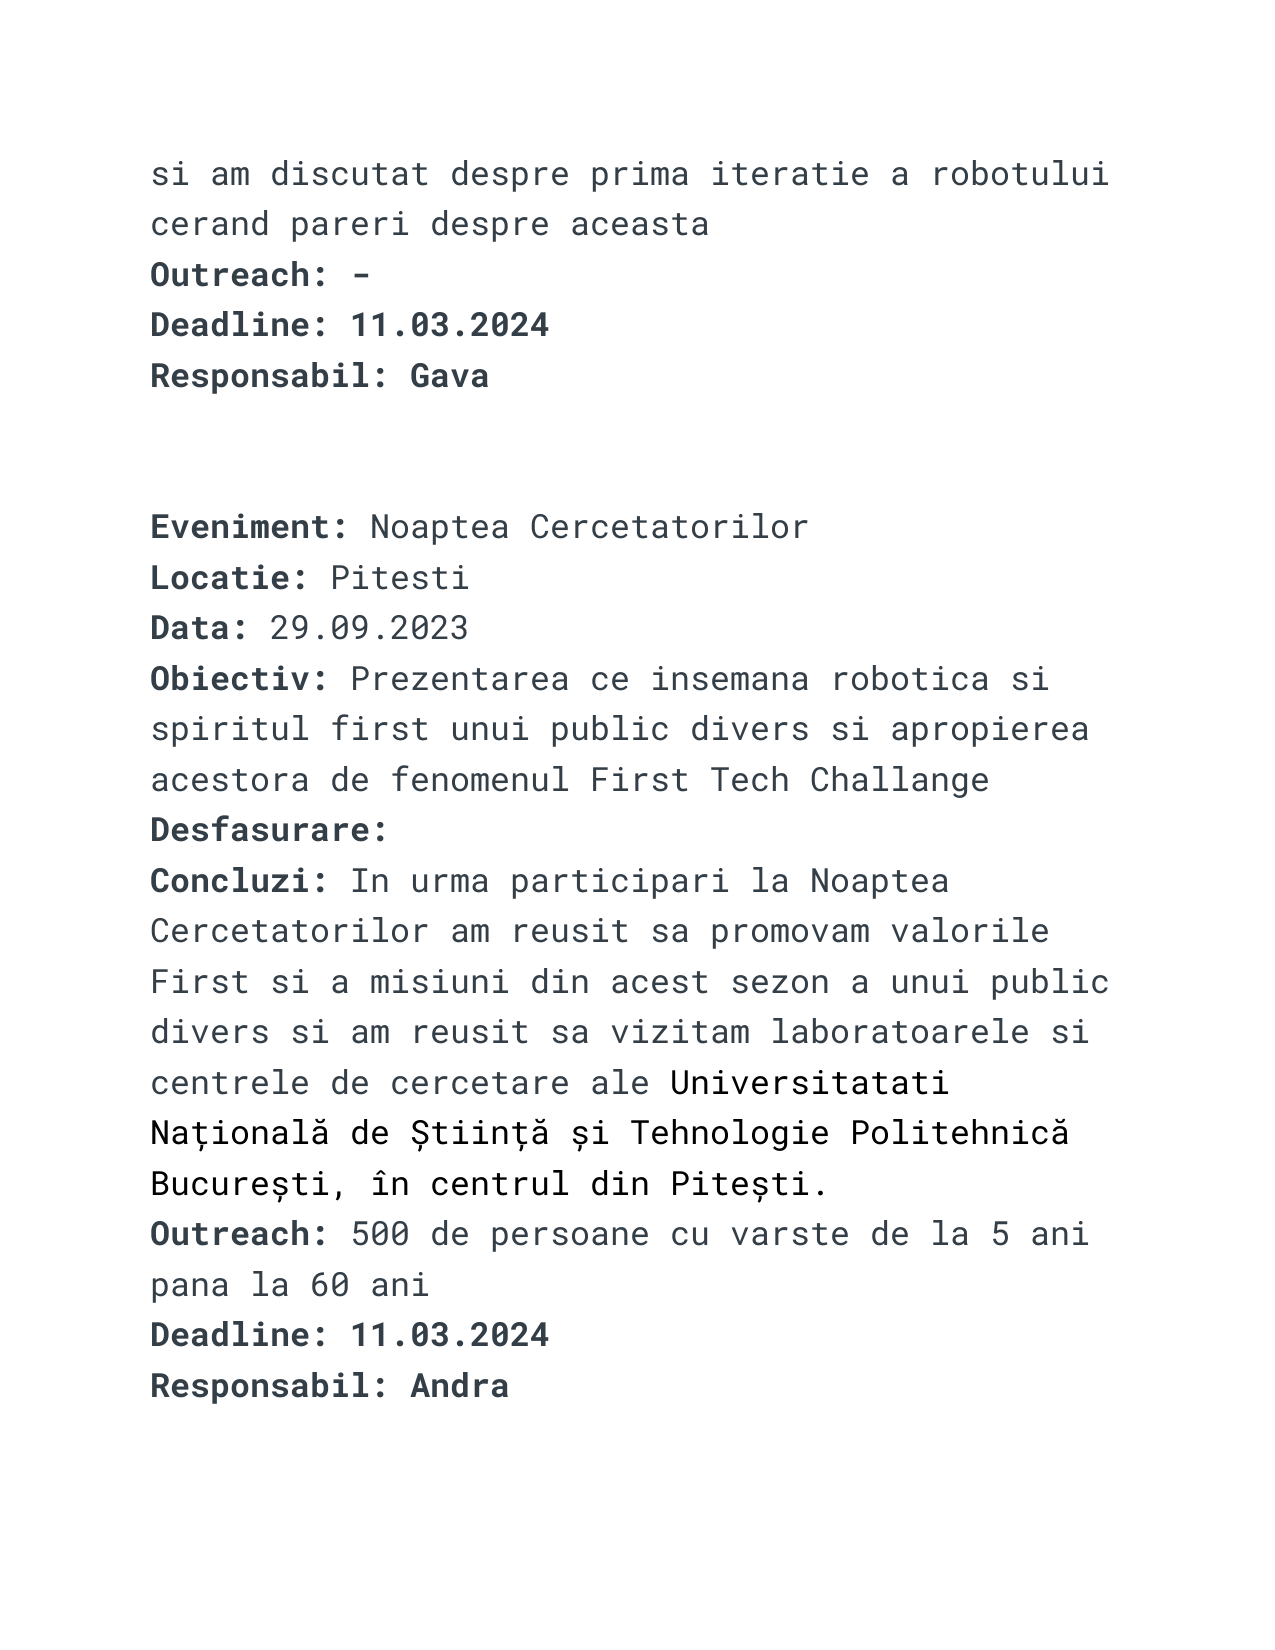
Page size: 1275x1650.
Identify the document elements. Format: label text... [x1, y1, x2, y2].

text Responsabil: Andra [150, 1362, 1125, 1406]
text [150, 150, 1125, 244]
text Eveniment: Noaptea Cercetatorilor [150, 504, 1125, 548]
text Responsabil: Gava [150, 352, 1125, 396]
text Desfasurare: [150, 807, 1125, 851]
text Obiectiv: Prezentarea ce insemana robotica si spiritul first unui public divers si apropierea acestora de fenomenul First Tech Challange [150, 655, 1125, 800]
text Data: 29.09.2023 [150, 605, 1125, 649]
text Deadline: 11.03.2024 [150, 1312, 1125, 1356]
text Deadline: 11.03.2024 [150, 302, 1125, 346]
text Concluzi: In urma participari la Noaptea Cercetatorilor am reusit sa promovam valorile First si a misiuni din acest sezon a unui public divers si am reusit sa vizitam laboratoarele si centrele de cercetare ale Universitatati Națională de Știință și Tehnologie Politehnică București, în centrul din Pitești. [150, 857, 1125, 1204]
text Locatie: Pitesti [150, 554, 1125, 598]
text Outreach: - [150, 251, 1125, 295]
text Outreach: 500 de persoane cu varste de la 5 ani pana la 60 ani [150, 1211, 1125, 1305]
